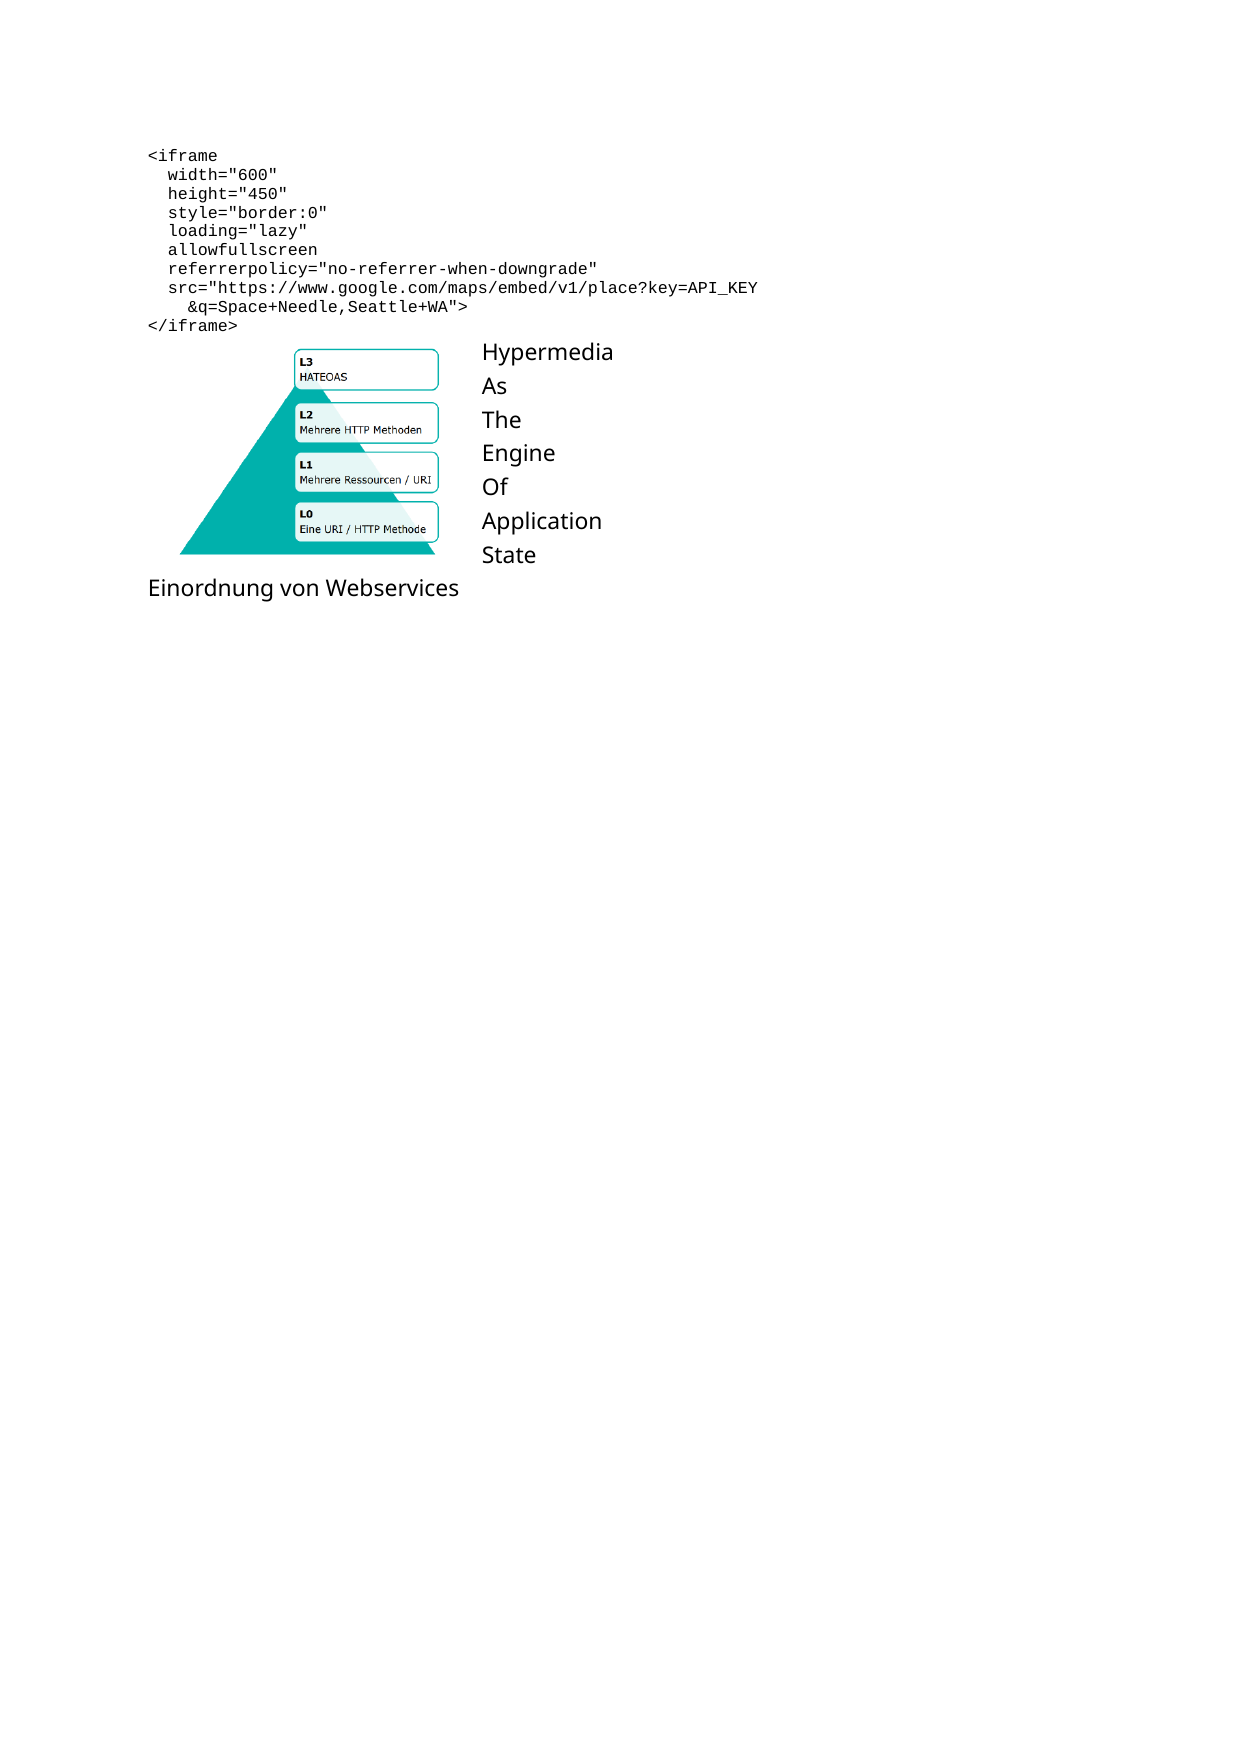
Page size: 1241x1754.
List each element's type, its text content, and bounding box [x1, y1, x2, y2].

text <iframe width="600" height="450" style="border:0" loading="lazy" allowfullscreen referrerpolicy="no-referrer-when-downgrade" src="https://www.google.com/maps/embed/v1/place?key=API_KEY &q=Space+Needle,Seattle+WA"> </iframe> [148, 148, 1093, 336]
picture [147, 336, 463, 555]
